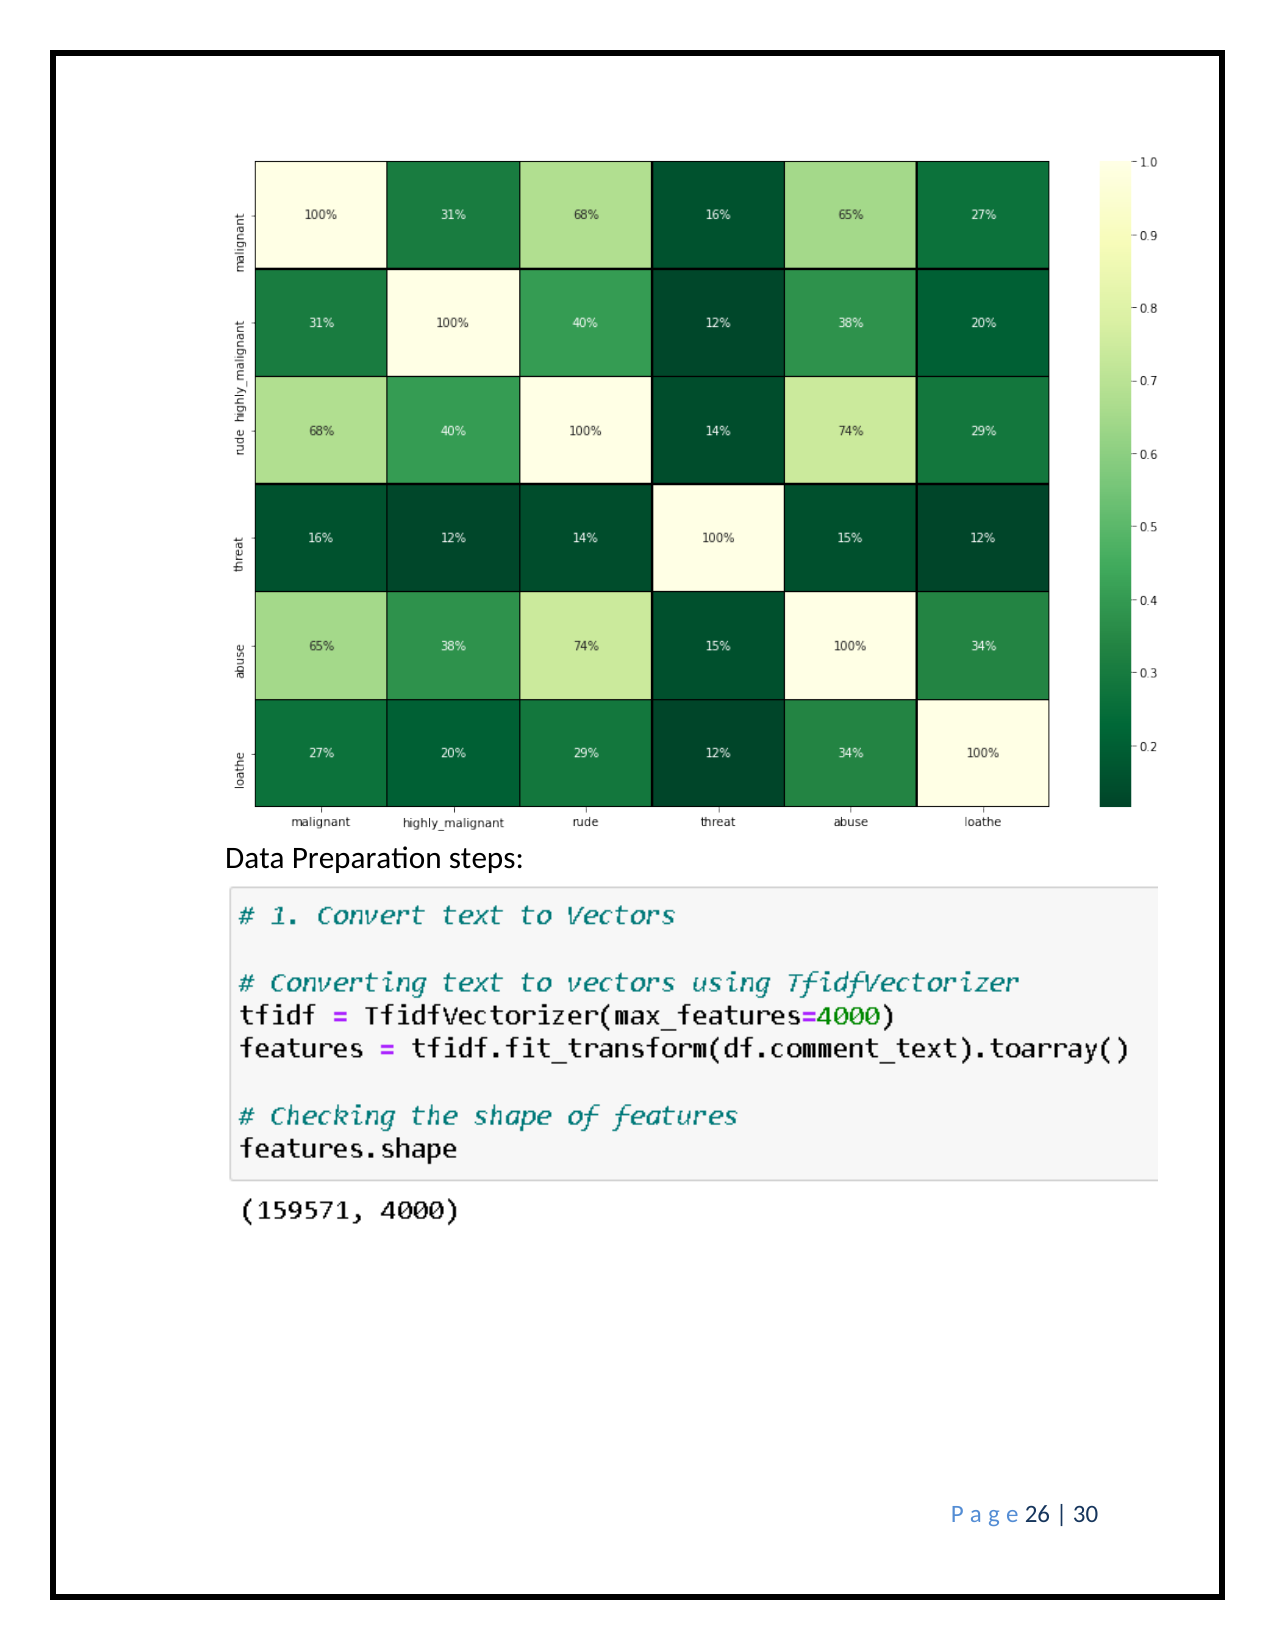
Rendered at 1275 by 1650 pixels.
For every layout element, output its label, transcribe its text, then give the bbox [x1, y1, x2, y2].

list Data Preparation steps: [225, 839, 1125, 877]
picture [225, 150, 1166, 837]
picture [225, 879, 1158, 1241]
